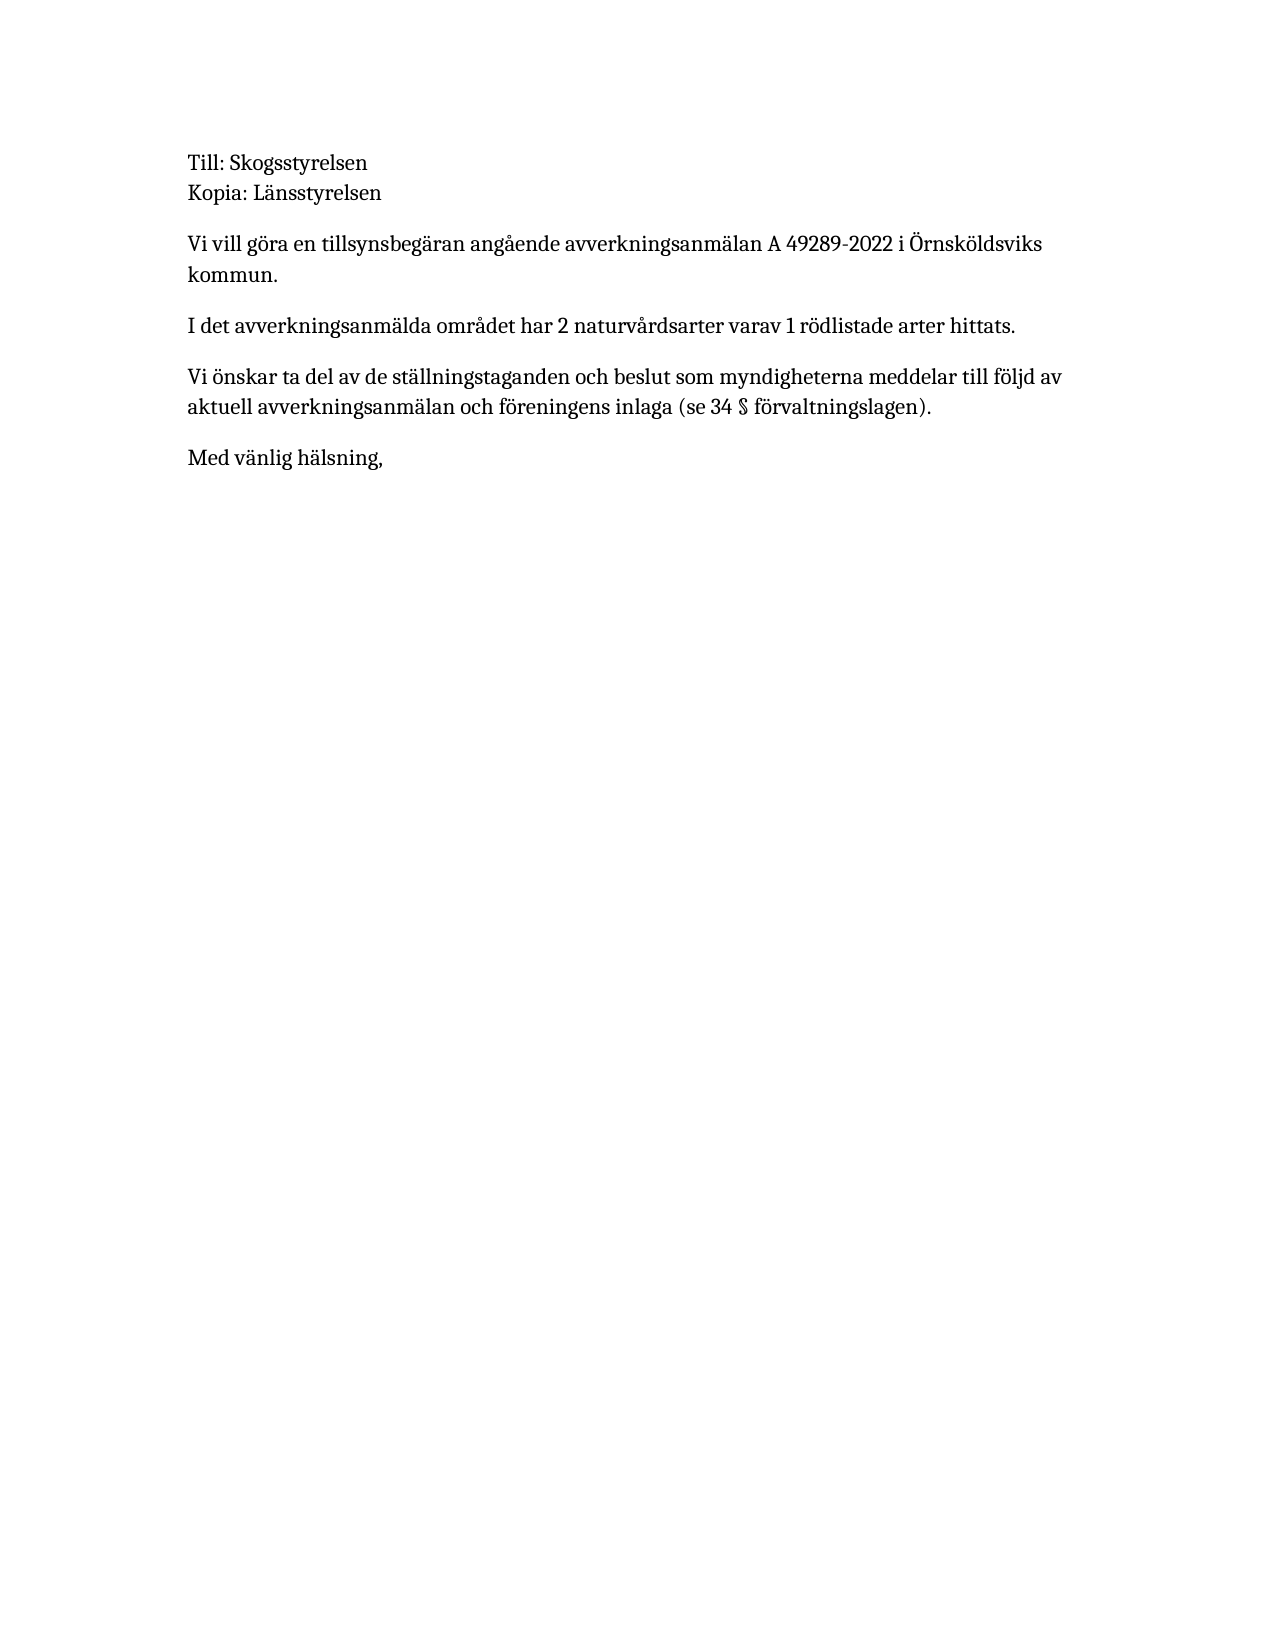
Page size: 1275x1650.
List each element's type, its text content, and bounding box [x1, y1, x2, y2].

text Vi önskar ta del av de ställningstaganden och beslut som myndigheterna meddelar till följd av aktuell avverkningsanmälan och föreningens inlaga (se 34 § förvaltningslagen). [187, 363, 1087, 420]
text Vi vill göra en tillsynsbegäran angående avverkningsanmälan A 49289-2022 i Örnsköldsviks kommun. [187, 231, 1087, 288]
text I det avverkningsanmälda området har 2 naturvårdsarter varav 1 rödlistade arter hittats. [187, 312, 1087, 339]
text Med vänlig hälsning, [187, 445, 1087, 501]
text Till: Skogsstyrelsen Kopia: Länsstyrelsen [187, 150, 1087, 207]
